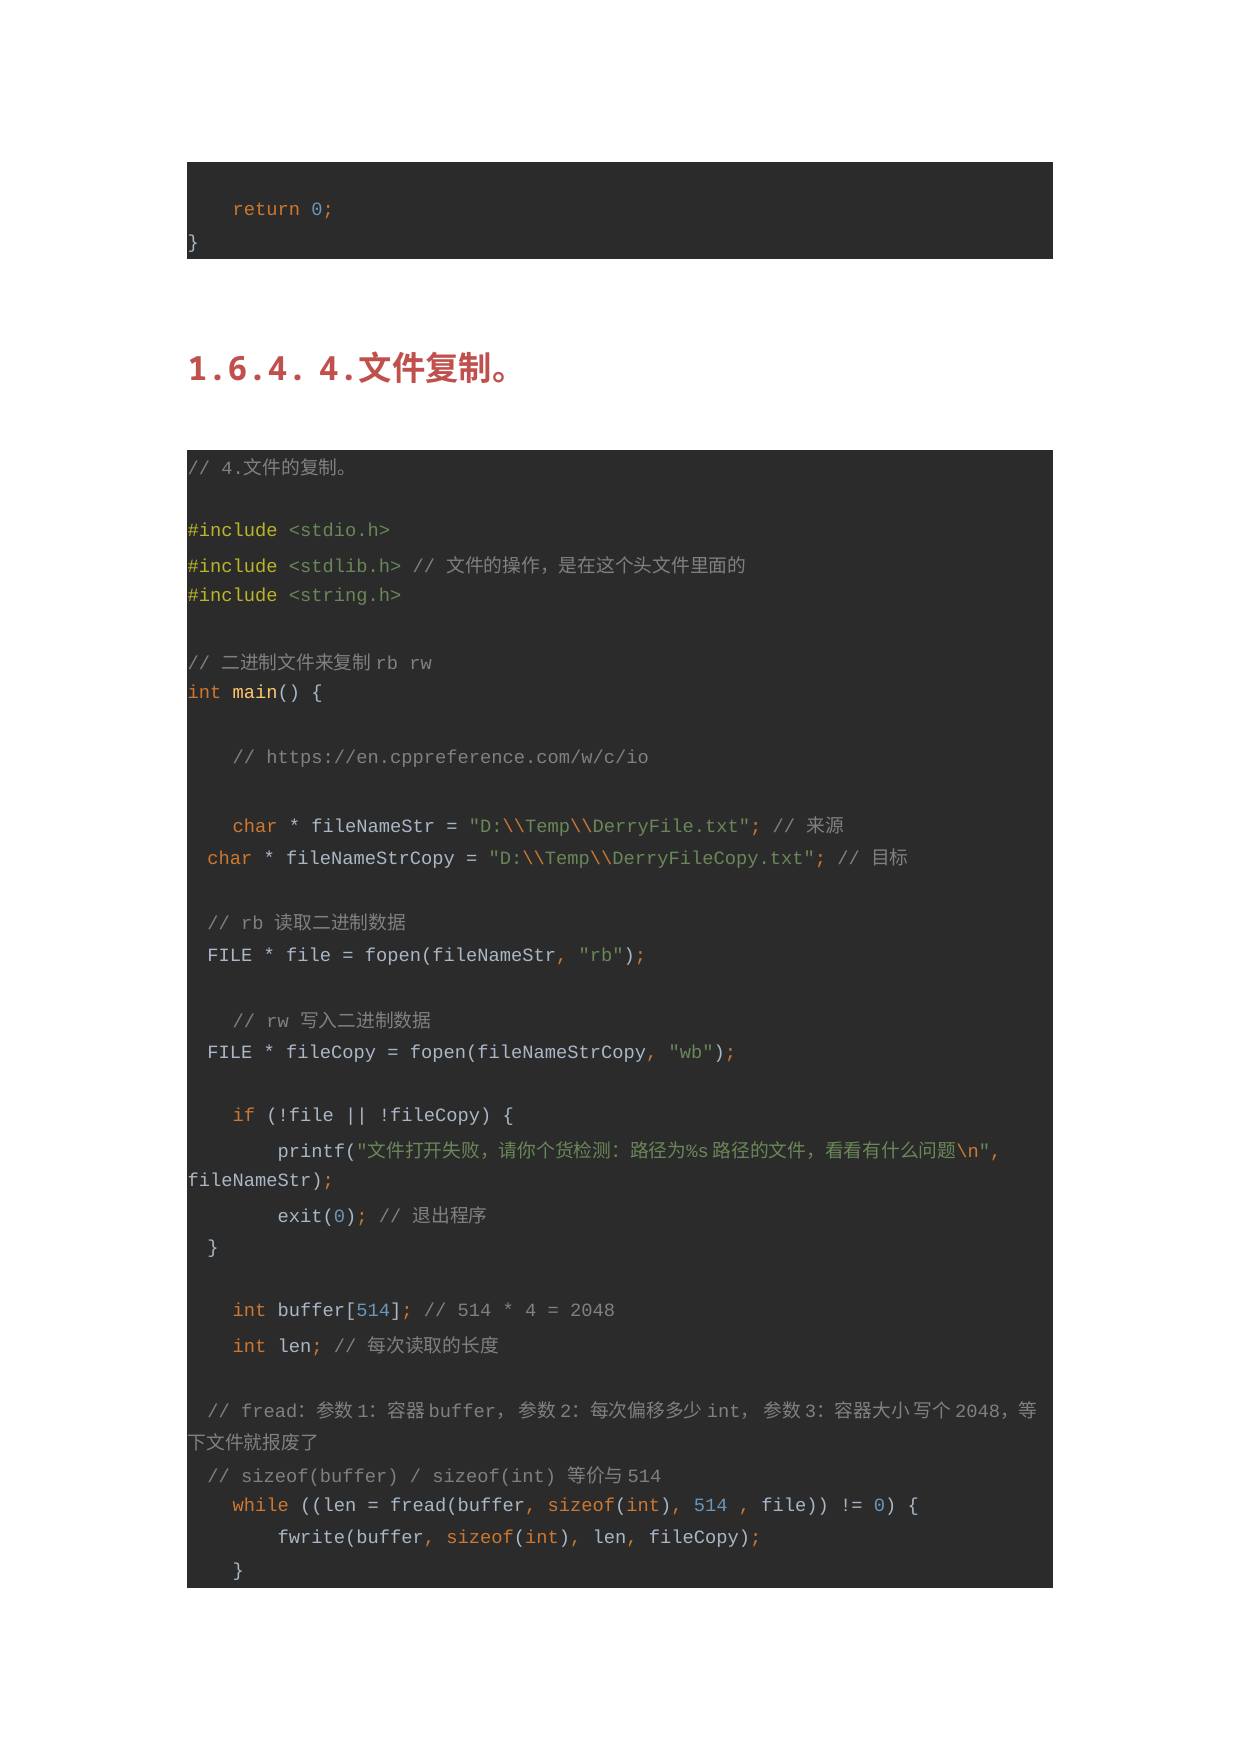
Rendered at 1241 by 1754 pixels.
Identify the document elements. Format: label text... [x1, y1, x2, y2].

subtitle 4.文件复制。 [187, 334, 1053, 399]
text // 4.文件的复制。 [187, 450, 1053, 483]
